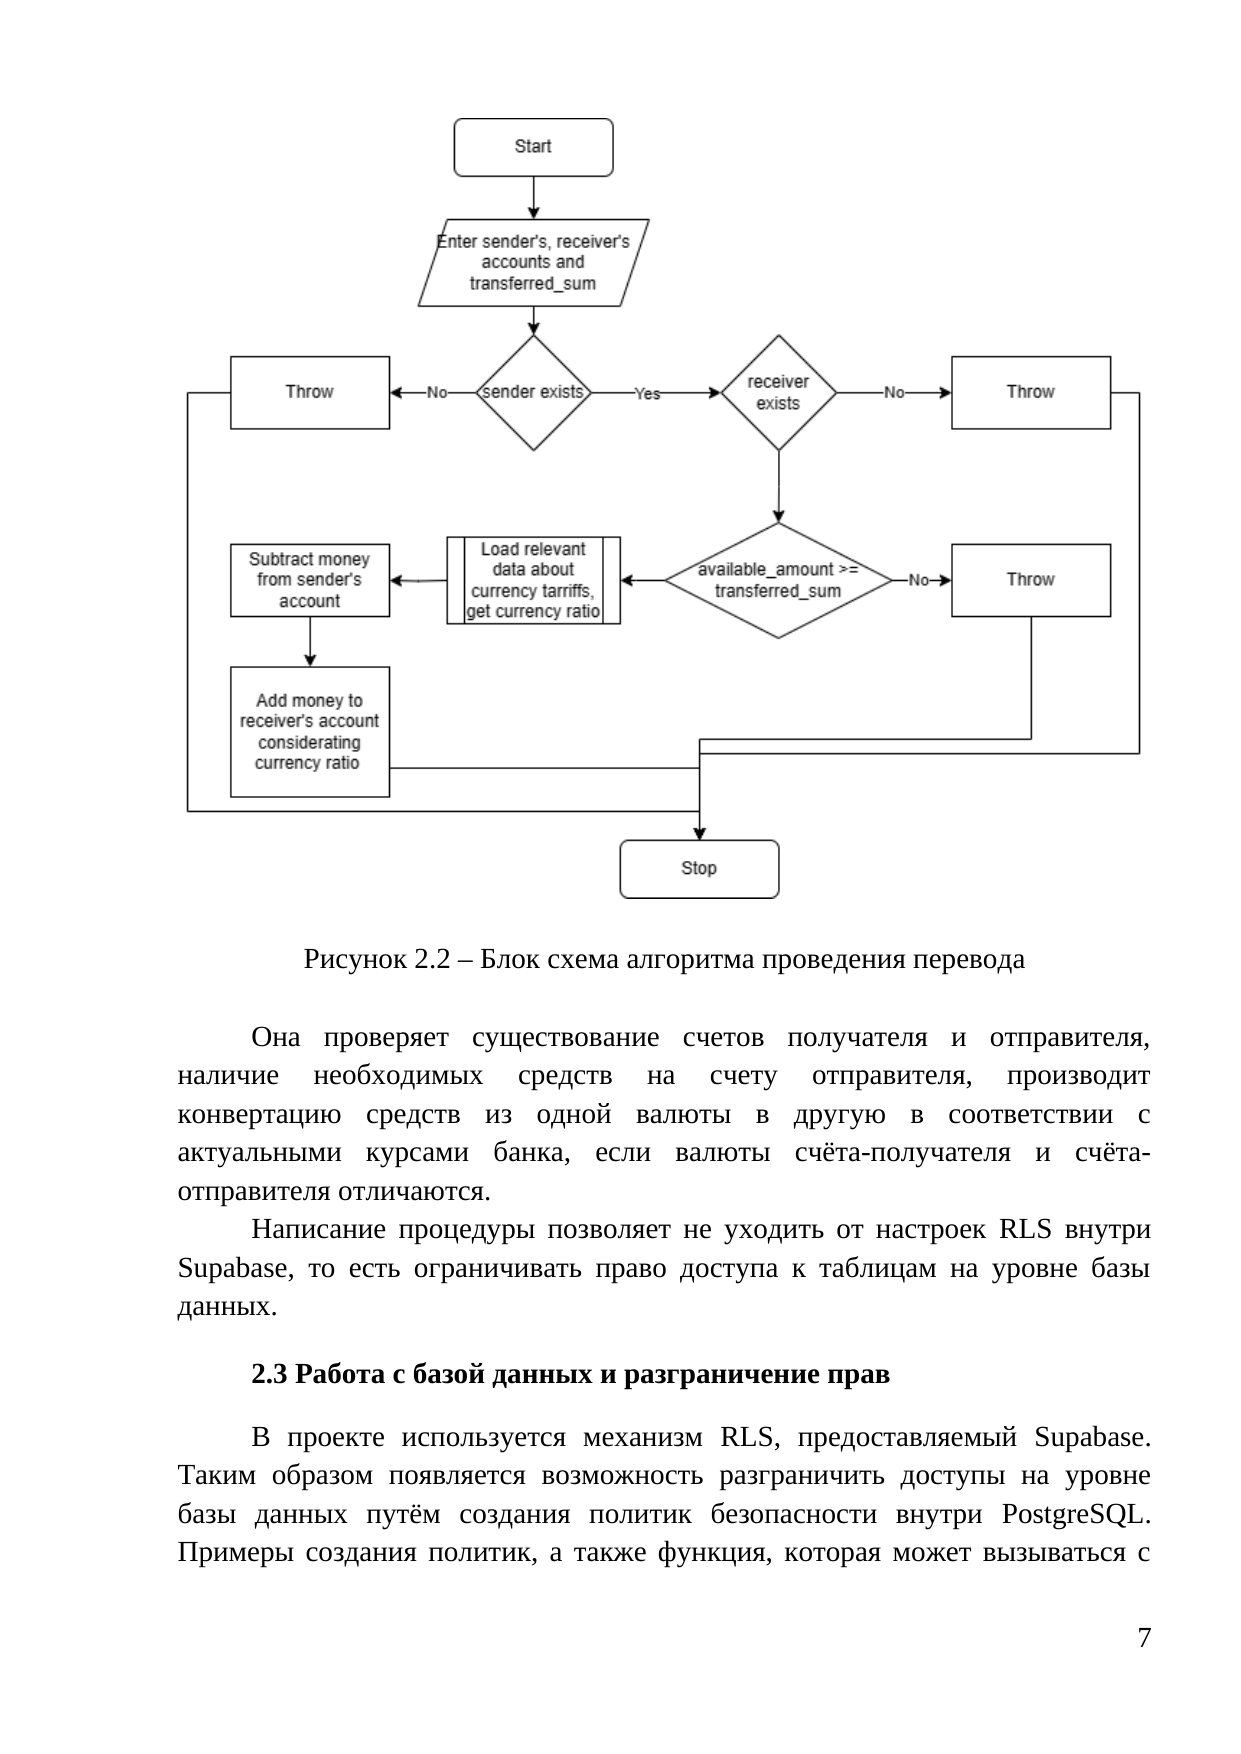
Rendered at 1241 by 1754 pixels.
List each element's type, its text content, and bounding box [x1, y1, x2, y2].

text Написание процедуры позволяет не уходить от настроек RLS внутри Supabase, то есть ограничивать право доступа к таблицам на уровне базы данных. [177, 1211, 1152, 1322]
picture [177, 118, 1152, 899]
text Она проверяет существование счетов получателя и отправителя, наличие необходимых средств на счету отправителя, производит конвертацию средств из одной валюты в другую в соответствии с актуальными курсами банка, если валюты счёта-получателя и счёта-отправителя отличаются. [177, 1019, 1152, 1206]
text Рисунок 2.2 – Блок схема алгоритма проведения перевода [177, 942, 1152, 975]
subtitle 2.3 Работа с базой данных и разграничение прав [251, 1356, 1152, 1390]
